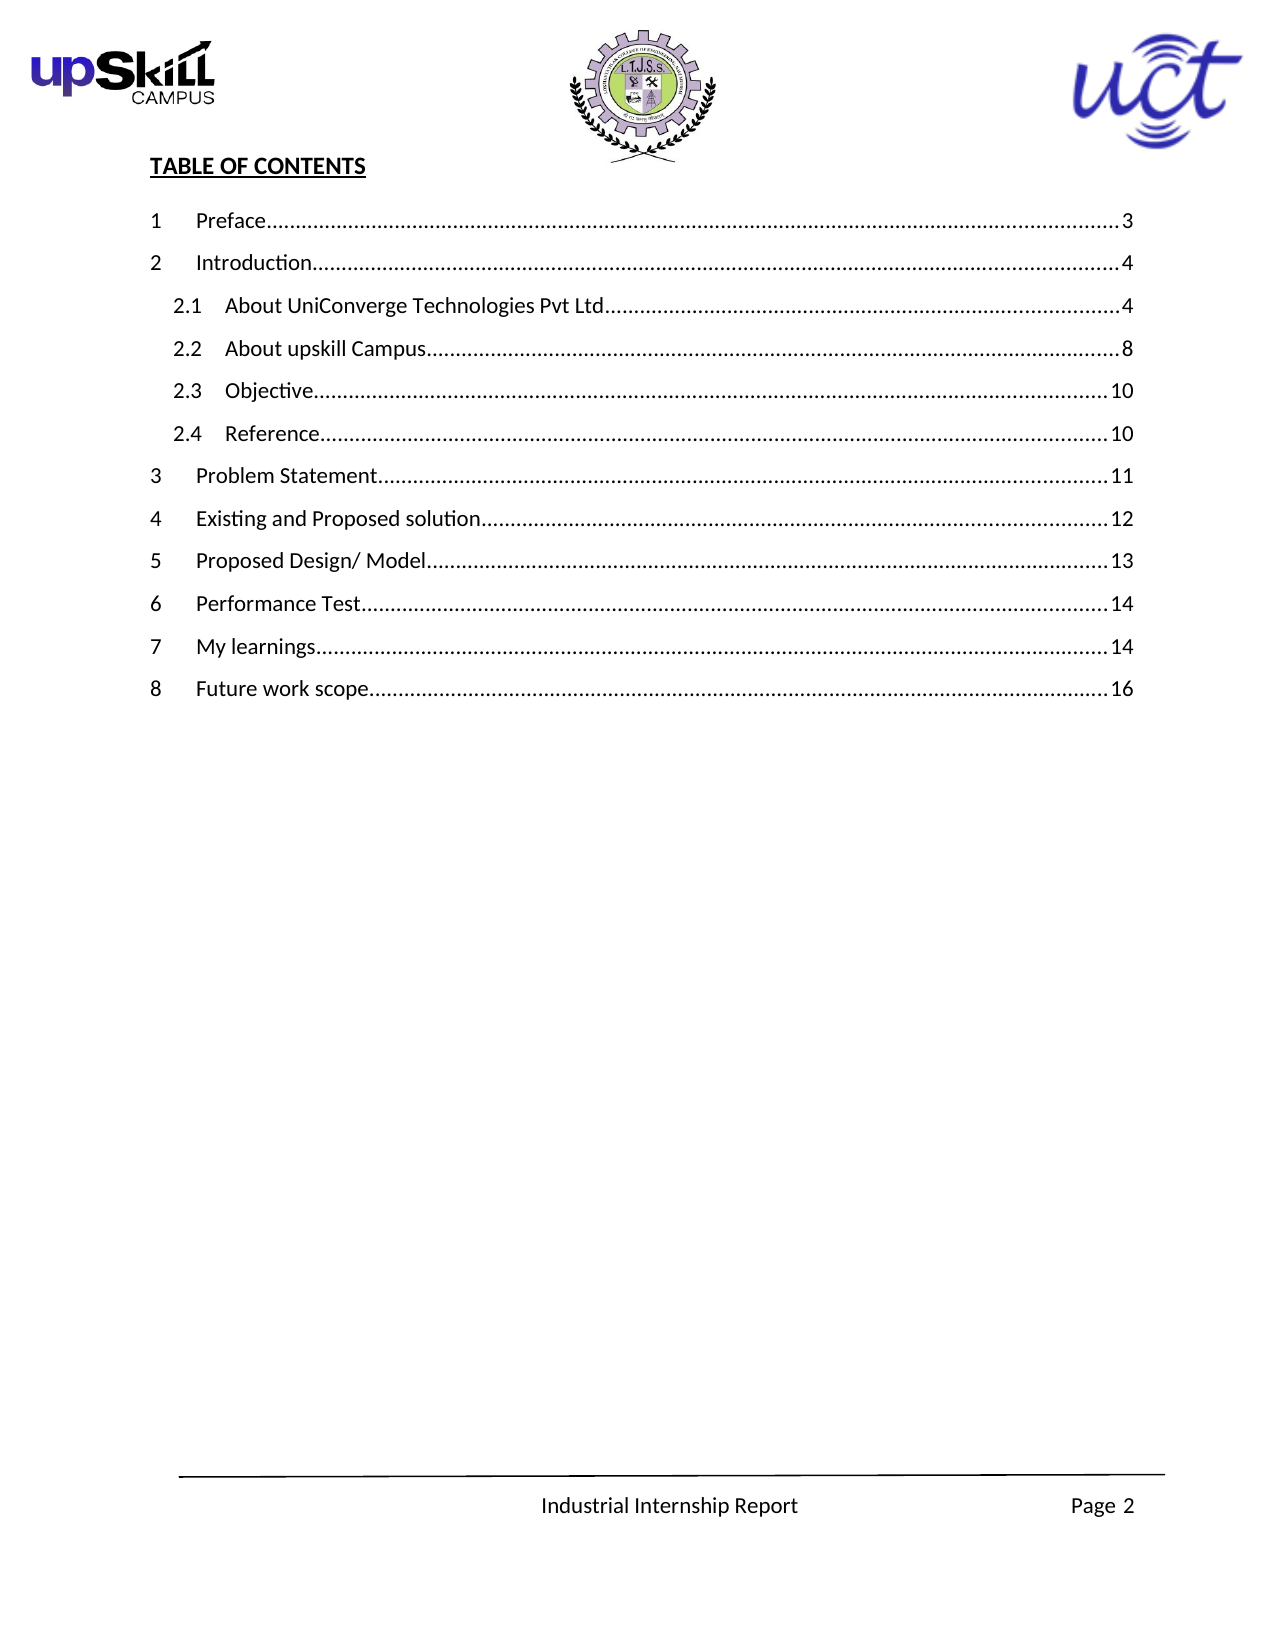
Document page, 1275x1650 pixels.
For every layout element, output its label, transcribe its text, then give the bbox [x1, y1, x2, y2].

text 6 Performance Test 14 [150, 589, 1134, 617]
text 4 Existing and Proposed solution 12 [150, 504, 1134, 532]
picture [1070, 25, 1249, 151]
picture [569, 30, 716, 150]
text 2.4 Reference 10 [173, 419, 1134, 447]
text 5 Proposed Design/ Model 13 [150, 547, 1134, 575]
text TABLE OF CONTENTS [150, 150, 1134, 181]
text 7 My learnings 14 [150, 632, 1134, 660]
text 8 Future work scope 16 [150, 674, 1134, 702]
text 2 Introduction 4 [150, 248, 1134, 276]
text 3 Problem Statement 11 [150, 461, 1134, 489]
text 2.2 About upskill Campus 8 [173, 334, 1134, 362]
text 1 Preface 3 [150, 206, 1134, 234]
text 2.3 Objective 10 [173, 376, 1134, 404]
text 2.1 About UniConverge Technologies Pvt Ltd 4 [173, 291, 1134, 319]
picture [0, 28, 246, 108]
